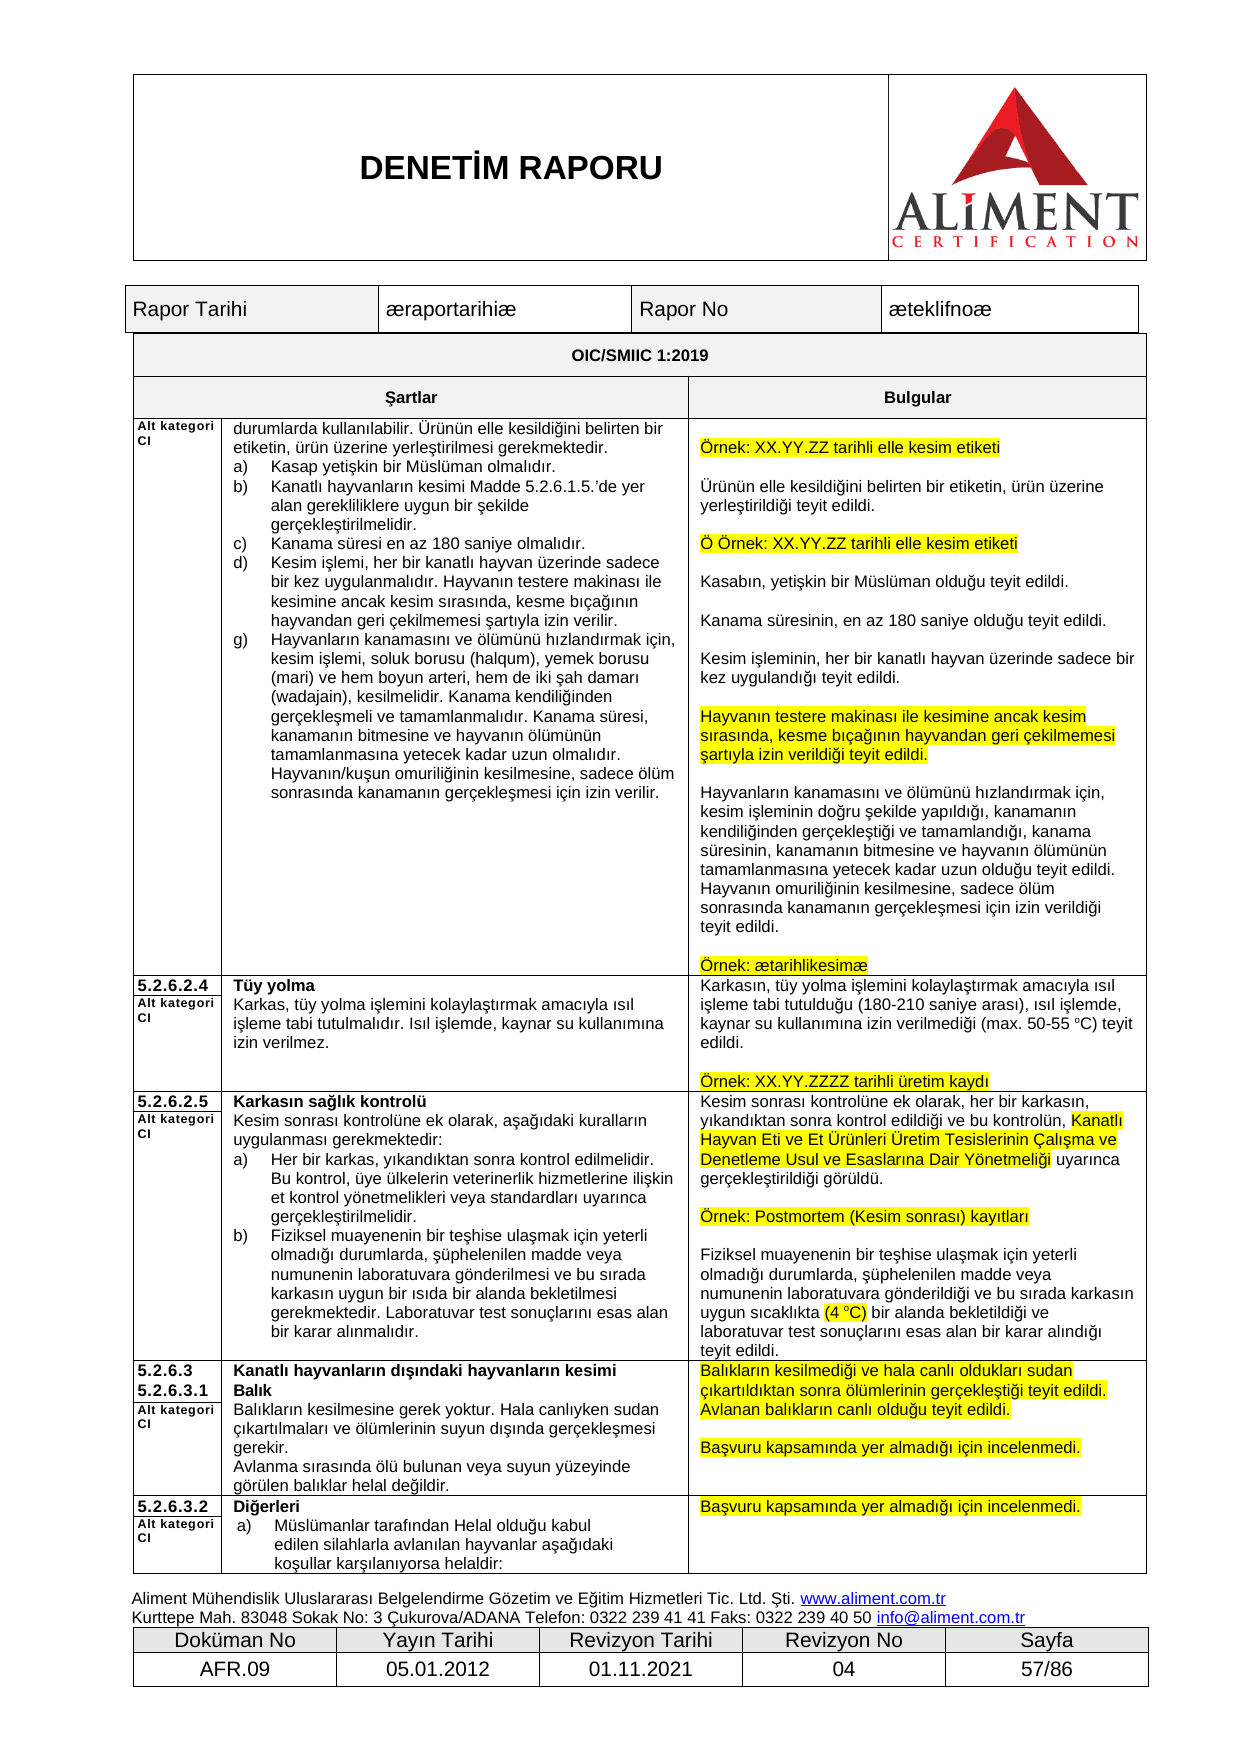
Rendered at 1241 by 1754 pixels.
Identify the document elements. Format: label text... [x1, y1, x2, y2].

table_cell Başvuru kapsamında yer almadığı için incelenmedi. [689, 1496, 1146, 1573]
table_cell 5.2.6.2.5 [134, 1092, 221, 1111]
table_cell Tüy yolma Karkas, tüy yolma işlemini kolaylaştırmak amacıyla ısıl işleme tabi tutulmalıdır. Isıl işlemde, kaynar su kullanımına izin verilmez. [222, 976, 688, 1091]
table_cell 5.2.6.3.2 [134, 1496, 221, 1516]
picture [888, 79, 1142, 255]
table_cell Kanatlı hayvanların dışındaki hayvanların kesimi Balık Balıkların kesilmesine gerek yoktur. Hala canlıyken sudan çıkartılmaları ve ölümlerinin suyun dışında gerçekleşmesi gerekir. Avlanma sırasında ölü bulunan veya suyun yüzeyinde görülen balıklar helal değildir. [222, 1361, 688, 1495]
table_cell Alt kategori CI [134, 1403, 221, 1495]
table_cell Alt kategori CI [134, 996, 221, 1091]
table_cell Bulgular [689, 377, 1146, 418]
table_cell Karkasın sağlık kontrolü Kesim sonrası kontrolüne ek olarak, aşağıdaki kuralların uygulanması gerekmektedir: Her bir karkas, yıkandıktan sonra kontrol edilmelidir. Bu kontrol, üye ülkelerin veterinerlik hizmetlerine ilişkin et kontrol yönetmelikleri veya standardları uyarınca gerçekleştirilmelidir. Fiziksel muayenenin bir teşhise ulaşmak için yeterli olmadığı durumlarda, şüphelenilen madde veya numunenin laboratuvara gönderilmesi ve bu sırada karkasın uygun bir ısıda bir alanda bekletilmesi gerekmektedir. Laboratuvar test sonuçlarını esas alan bir karar alınmalıdır. [222, 1092, 688, 1360]
table_cell 5.2.6.3 5.2.6.3.1 [134, 1361, 221, 1402]
table_cell Alt kategori CI [134, 419, 221, 975]
table_cell Karkasın, tüy yolma işlemini kolaylaştırmak amacıyla ısıl işleme tabi tutulduğu (180-210 saniye arası), ısıl işlemde, kaynar su kullanımına izin verilmediği (max. 50-55 oC) teyit edildi. Örnek: XX.YY.ZZZZ tarihli üretim kaydı [689, 976, 1146, 1091]
table_header OIC/SMIIC 1:2019 [134, 334, 1146, 376]
table_cell Alt kategori CI [134, 1517, 221, 1573]
table_cell Balıkların kesilmediği ve hala canlı oldukları sudan çıkartıldıktan sonra ölümlerinin gerçekleştiği teyit edildi. Avlanan balıkların canlı olduğu teyit edildi. Başvuru kapsamında yer almadığı için incelenmedi. [689, 1361, 1146, 1495]
table_cell 5.2.6.2.4 [134, 976, 221, 995]
table_cell Kesim sonrası kontrolüne ek olarak, her bir karkasın, yıkandıktan sonra kontrol edildiği ve bu kontrolün, Kanatlı Hayvan Eti ve Et Ürünleri Üretim Tesislerinin Çalışma ve Denetleme Usul ve Esaslarına Dair Yönetmeliği uyarınca gerçekleştirildiği görüldü. Örnek: Postmortem (Kesim sonrası) kayıtları Fiziksel muayenenin bir teşhise ulaşmak için yeterli olmadığı durumlarda, şüphelenilen madde veya numunenin laboratuvara gönderildiği ve bu sırada karkasın uygun sıcaklıkta (4 oC) bir alanda bekletildiği ve laboratuvar test sonuçlarını esas alan bir karar alındığı teyit edildi. [689, 1092, 1146, 1360]
table_cell Alt kategori CI [134, 1112, 221, 1360]
table_cell Şartlar [134, 377, 688, 418]
